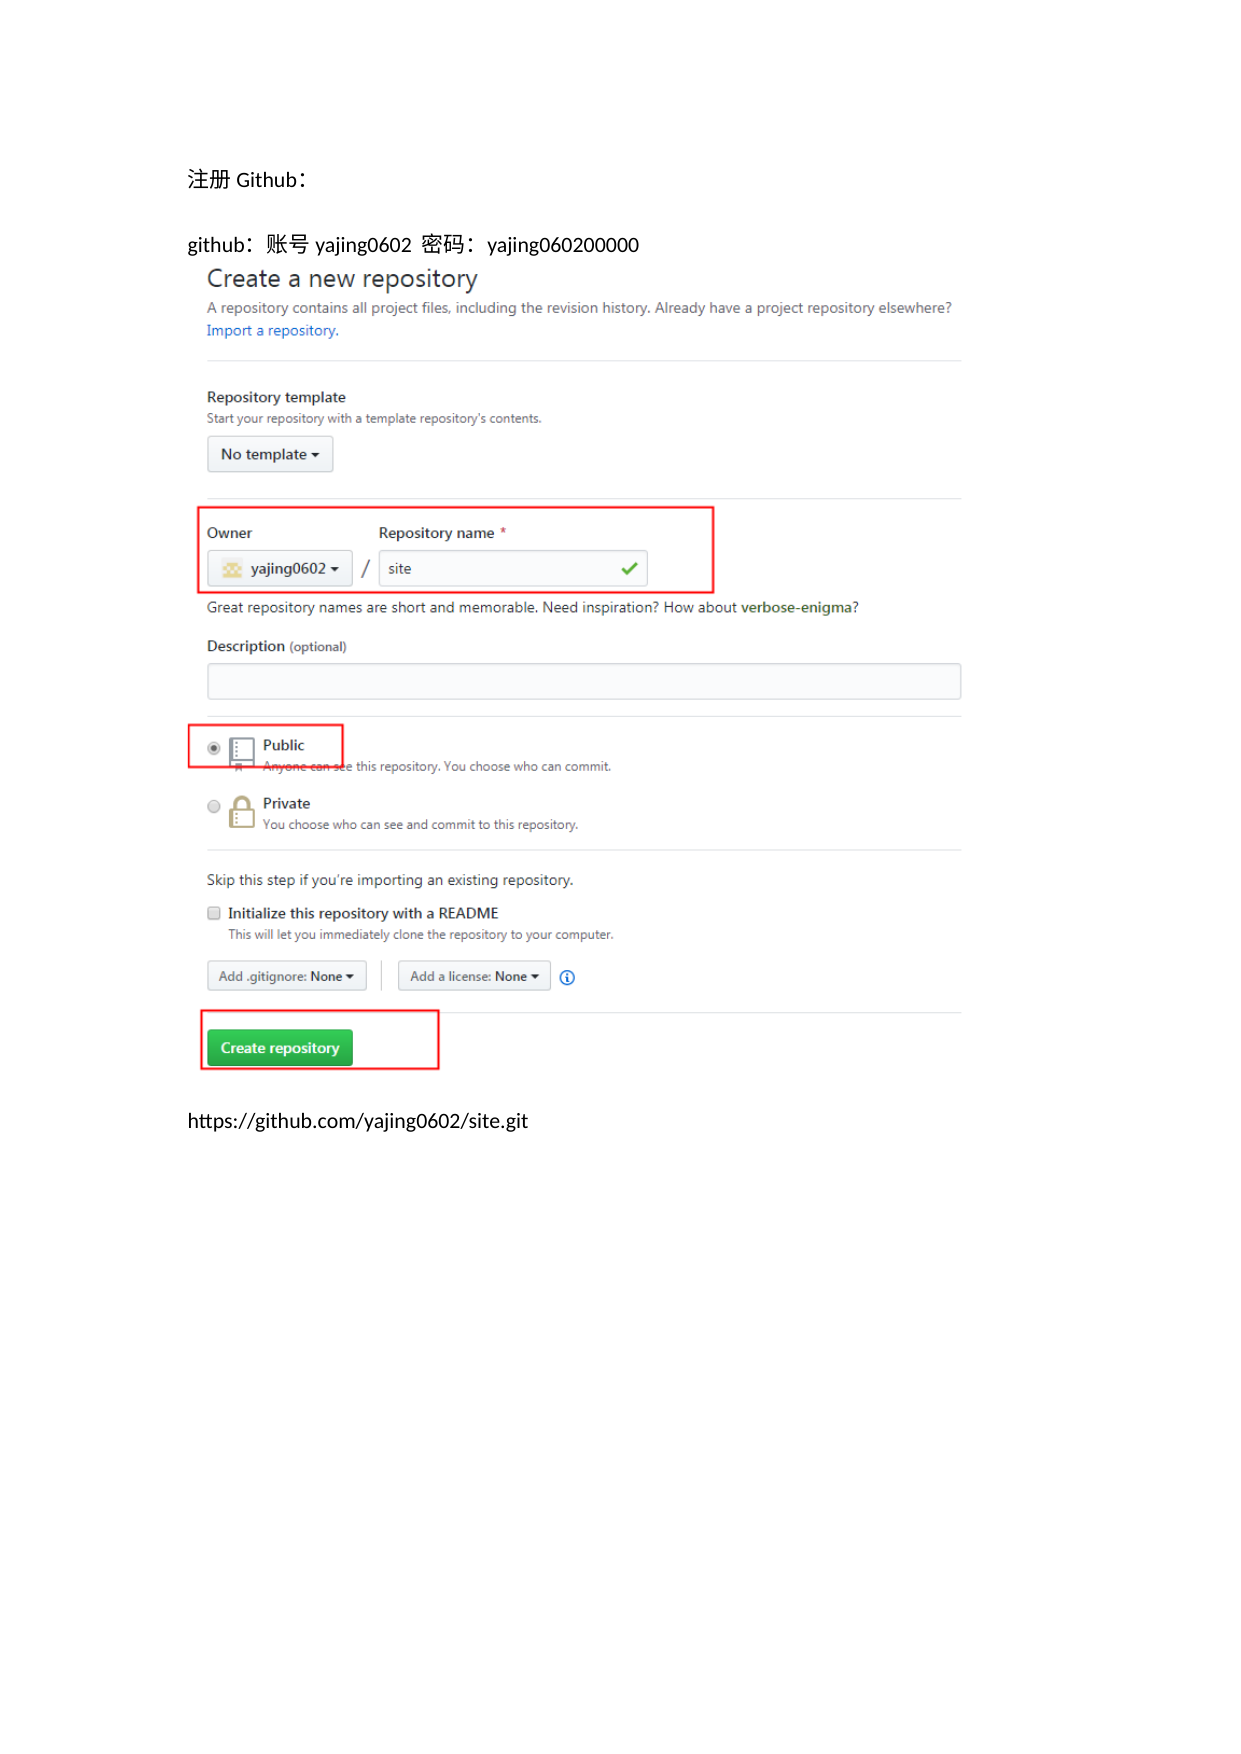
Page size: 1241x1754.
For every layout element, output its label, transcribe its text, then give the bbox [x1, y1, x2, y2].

picture [187, 259, 1053, 1079]
text https://github.com/yajing0602/site.git [187, 1104, 1053, 1137]
text github：账号 yajing0602 密码：yajing060200000 [187, 227, 1053, 259]
text 注册 Github： [187, 162, 1053, 194]
